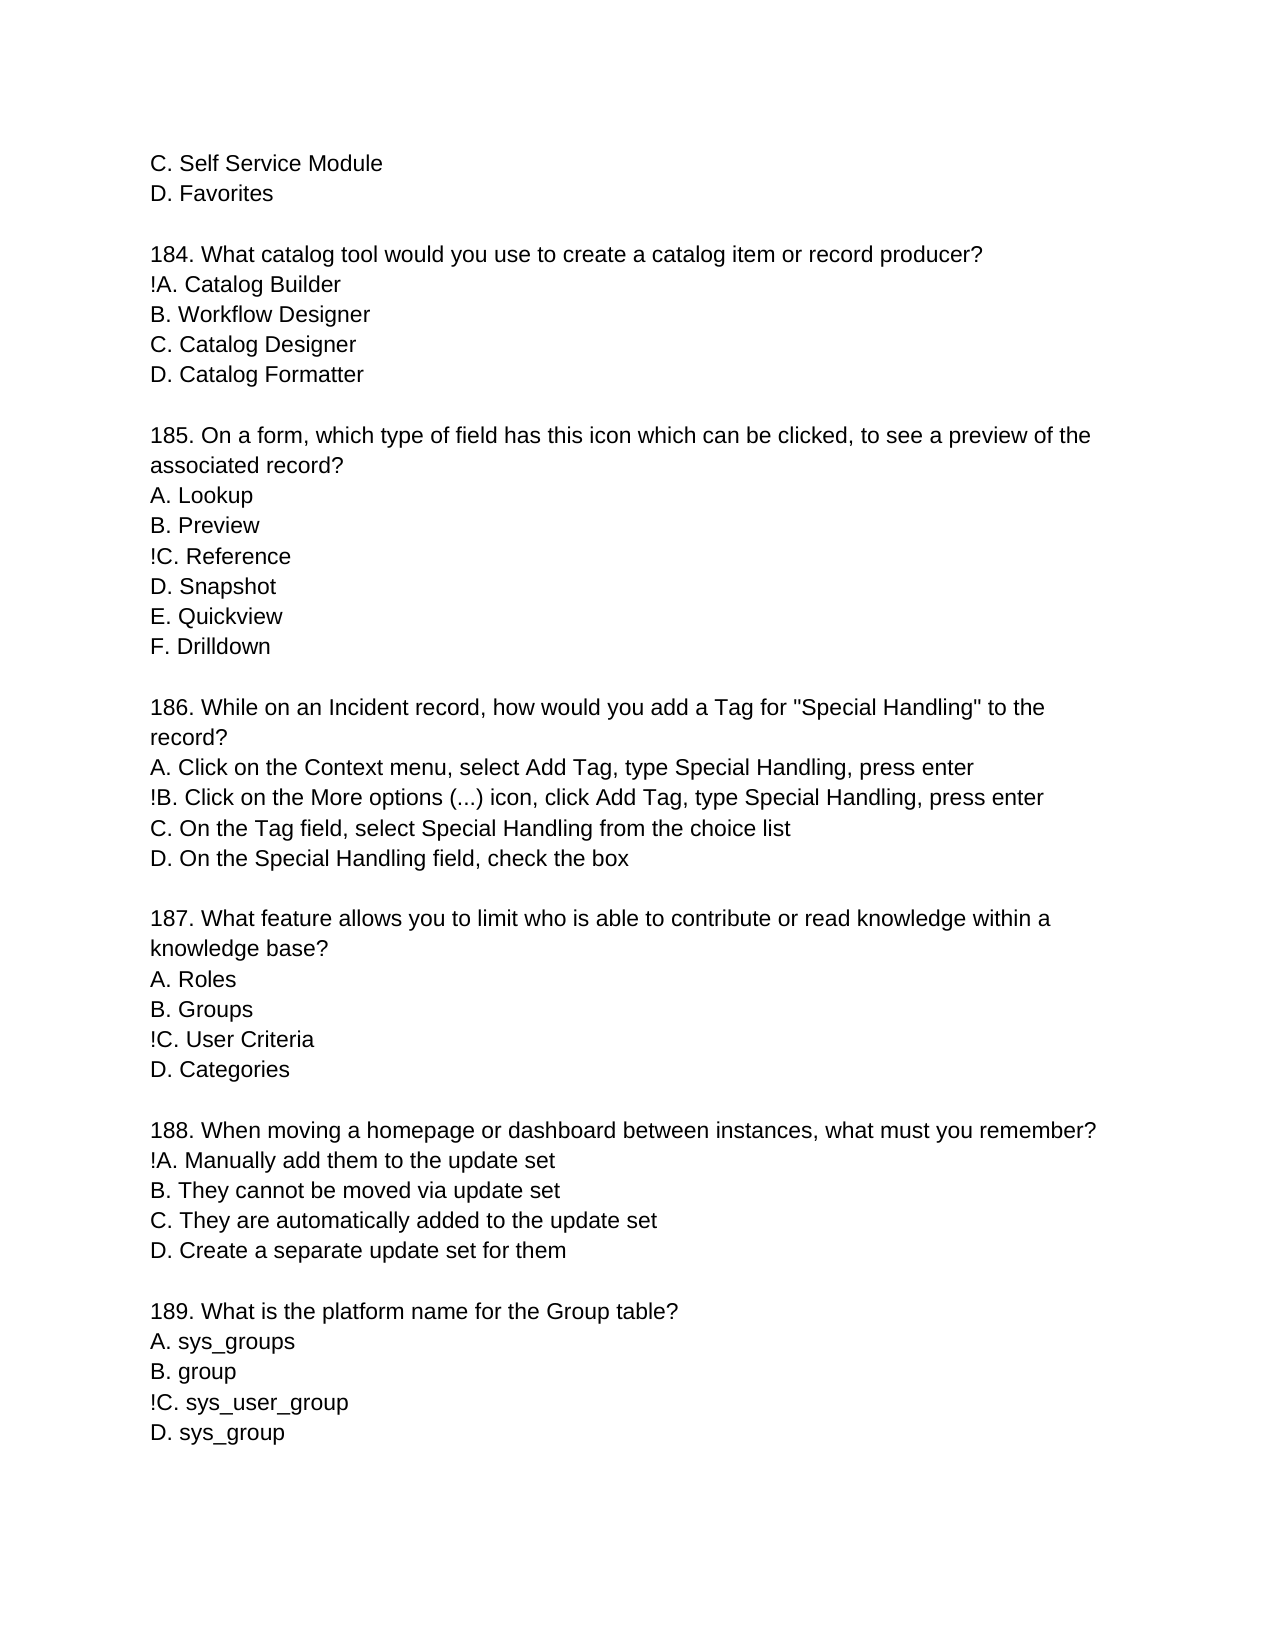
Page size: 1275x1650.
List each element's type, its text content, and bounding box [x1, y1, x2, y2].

text D. Categories [150, 1056, 1125, 1083]
text C. Catalog Designer [150, 331, 1125, 358]
text A. Lookup [150, 482, 1125, 509]
text 189. What is the platform name for the Group table? [150, 1298, 1125, 1324]
text C. Self Service Module [150, 150, 1125, 176]
text E. Quickview [150, 603, 1125, 629]
text D. On the Special Handling field, check the box [150, 845, 1125, 871]
text F. Drilldown [150, 633, 1125, 660]
text D. Create a separate update set for them [150, 1237, 1125, 1264]
text 187. What feature allows you to limit who is able to contribute or read knowledge within a knowledge base? [150, 905, 1125, 962]
text A. sys_groups [150, 1328, 1125, 1354]
text D. sys_group [150, 1419, 1125, 1445]
text 184. What catalog tool would you use to create a catalog item or record producer? [150, 241, 1125, 267]
text B. Preview [150, 512, 1125, 539]
text D. Favorites [150, 180, 1125, 207]
text B. They cannot be moved via update set [150, 1177, 1125, 1203]
text D. Snapshot [150, 573, 1125, 599]
text B. Groups [150, 996, 1125, 1022]
text 188. When moving a homepage or dashboard between instances, what must you remember? [150, 1117, 1125, 1143]
text 185. On a form, which type of field has this icon which can be clicked, to see a preview of the associated record? [150, 422, 1125, 478]
text !C. User Criteria [150, 1026, 1125, 1052]
text B. Workflow Designer [150, 301, 1125, 327]
text C. They are automatically added to the update set [150, 1207, 1125, 1234]
text B. group [150, 1358, 1125, 1385]
text C. On the Tag field, select Special Handling from the choice list [150, 814, 1125, 841]
text A. Click on the Context menu, select Add Tag, type Special Handling, press enter [150, 754, 1125, 781]
text !A. Manually add them to the update set [150, 1147, 1125, 1173]
text !C. sys_user_group [150, 1388, 1125, 1415]
text !B. Click on the More options (...) icon, click Add Tag, type Special Handling, press enter [150, 784, 1125, 811]
text 186. While on an Incident record, how would you add a Tag for "Special Handling" to the record? [150, 694, 1125, 750]
text !A. Catalog Builder [150, 271, 1125, 297]
text !C. Reference [150, 543, 1125, 569]
text A. Roles [150, 966, 1125, 992]
text D. Catalog Formatter [150, 361, 1125, 388]
